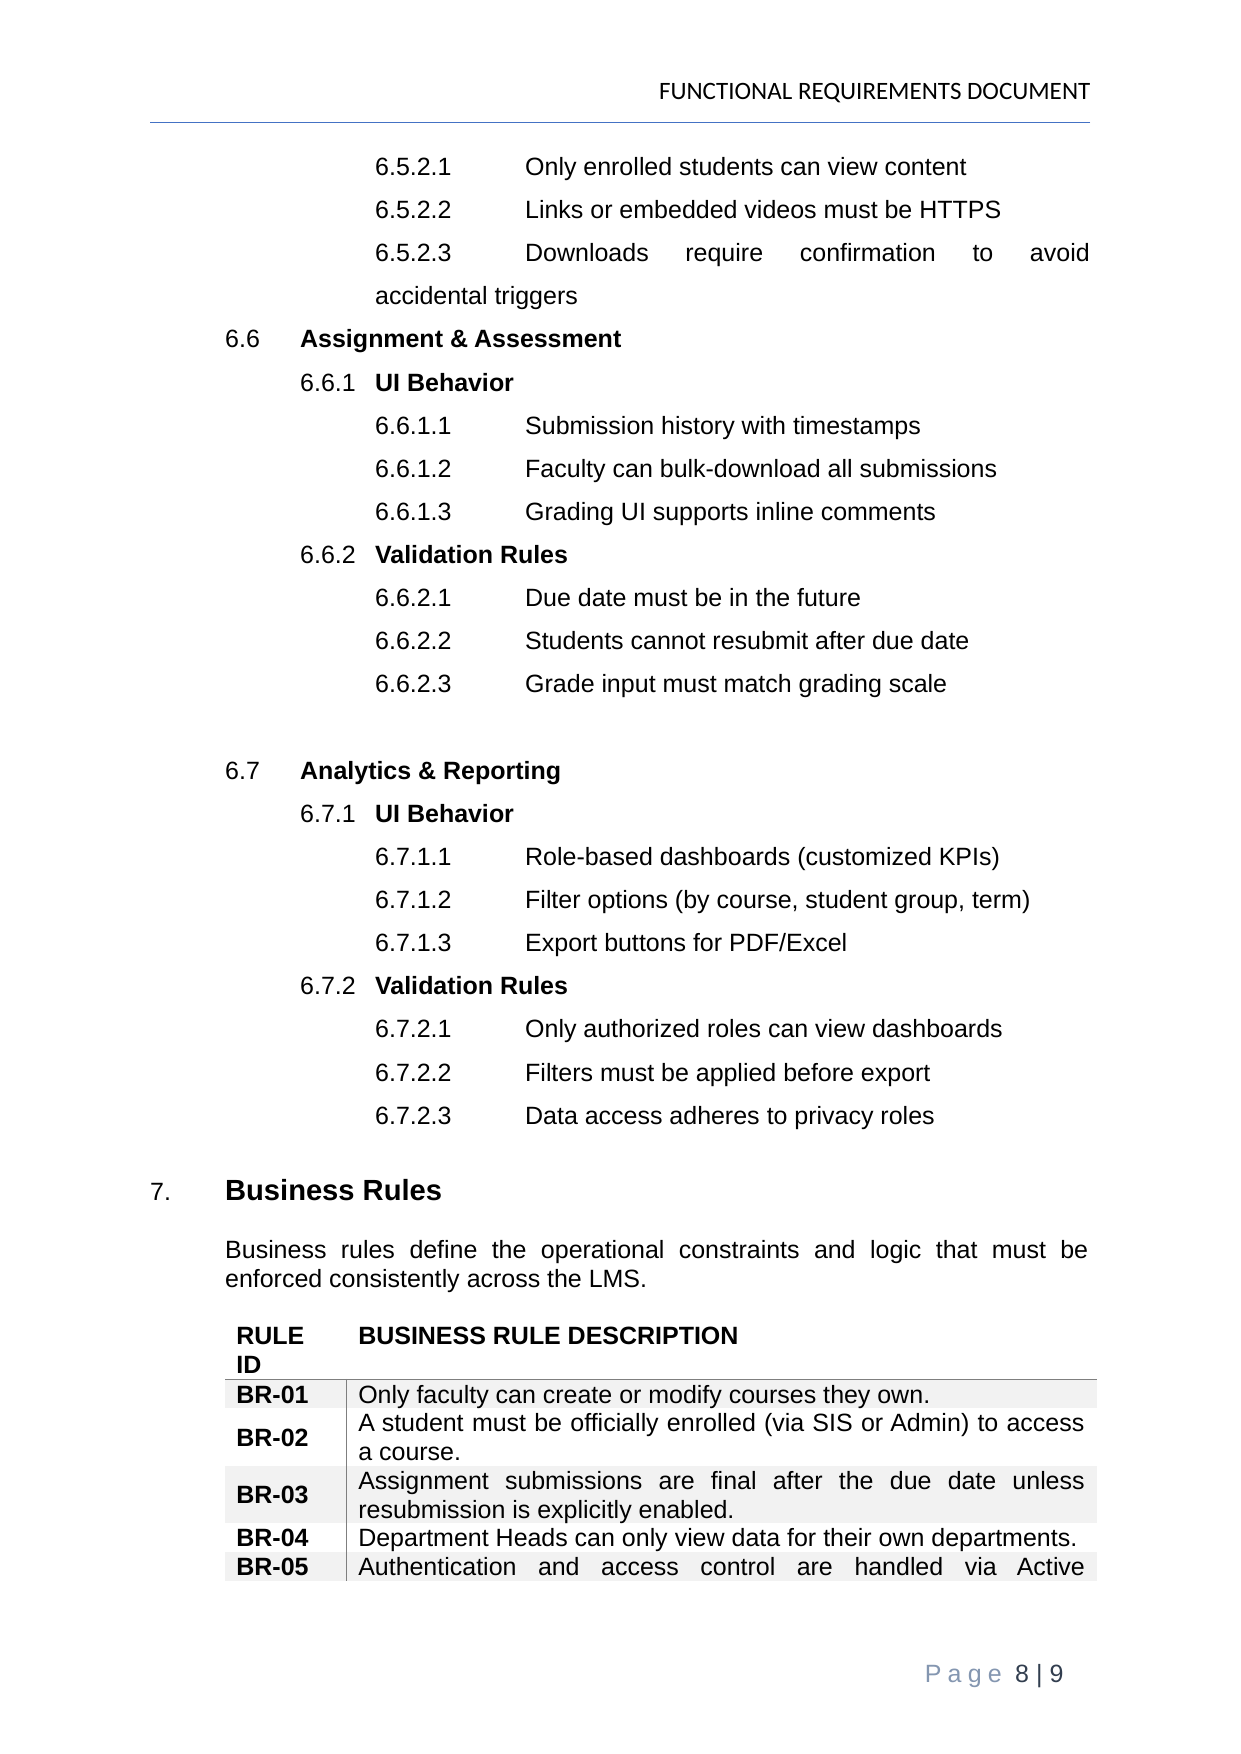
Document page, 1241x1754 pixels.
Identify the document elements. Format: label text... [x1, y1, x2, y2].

list Only authorized roles can view dashboards [375, 1014, 1090, 1043]
list Filters must be applied before export [375, 1058, 1090, 1086]
list Only enrolled students can view content [375, 152, 1090, 181]
list Assignment & Assessment [225, 324, 1090, 353]
list Analytics & Reporting [225, 756, 1090, 784]
table_header Rule ID [225, 1321, 347, 1379]
list Business rules define the operational constraints and logic that must be enforced consistently across the LMS. [225, 1235, 1090, 1292]
list Submission history with timestamps [375, 411, 1090, 439]
table_header Business Rule Description [347, 1321, 1097, 1379]
list Grade input must match grading scale [375, 669, 1090, 698]
list Grading UI supports inline comments [375, 497, 1090, 526]
list Downloads require confirmation to avoid accidental triggers [375, 238, 1090, 310]
list Due date must be in the future [375, 583, 1090, 612]
list Export buttons for PDF/Excel [375, 928, 1090, 957]
list UI Behavior [300, 799, 1090, 828]
list UI Behavior [300, 368, 1090, 396]
list Role-based dashboards (customized KPIs) [375, 842, 1090, 871]
table_cell BR-03 [225, 1466, 346, 1523]
table_cell Assignment submissions are final after the due date unless resubmission is explicitly enabled. [347, 1466, 1097, 1523]
list Students cannot resubmit after due date [375, 626, 1090, 655]
table_cell BR-01 [225, 1380, 346, 1408]
list Business Rules [150, 1173, 1090, 1206]
table_cell BR-04 [225, 1524, 346, 1552]
list Validation Rules [300, 971, 1090, 1000]
table_cell Authentication and access control are handled via Active Directory and RBAC (Role-Based Access Control). [347, 1552, 1097, 1581]
list Data access adheres to privacy roles [375, 1101, 1090, 1129]
list Links or embedded videos must be HTTPS [375, 195, 1090, 224]
list Filter options (by course, student group, term) [375, 885, 1090, 914]
list Validation Rules [300, 540, 1090, 569]
table_cell BR-05 [225, 1552, 346, 1581]
table_cell Department Heads can only view data for their own departments. [347, 1524, 1097, 1552]
table_cell BR-02 [225, 1409, 346, 1466]
table_cell Only faculty can create or modify courses they own. [347, 1380, 1097, 1408]
table_cell A student must be officially enrolled (via SIS or Admin) to access a course. [347, 1409, 1097, 1466]
list Faculty can bulk-download all submissions [375, 454, 1090, 483]
